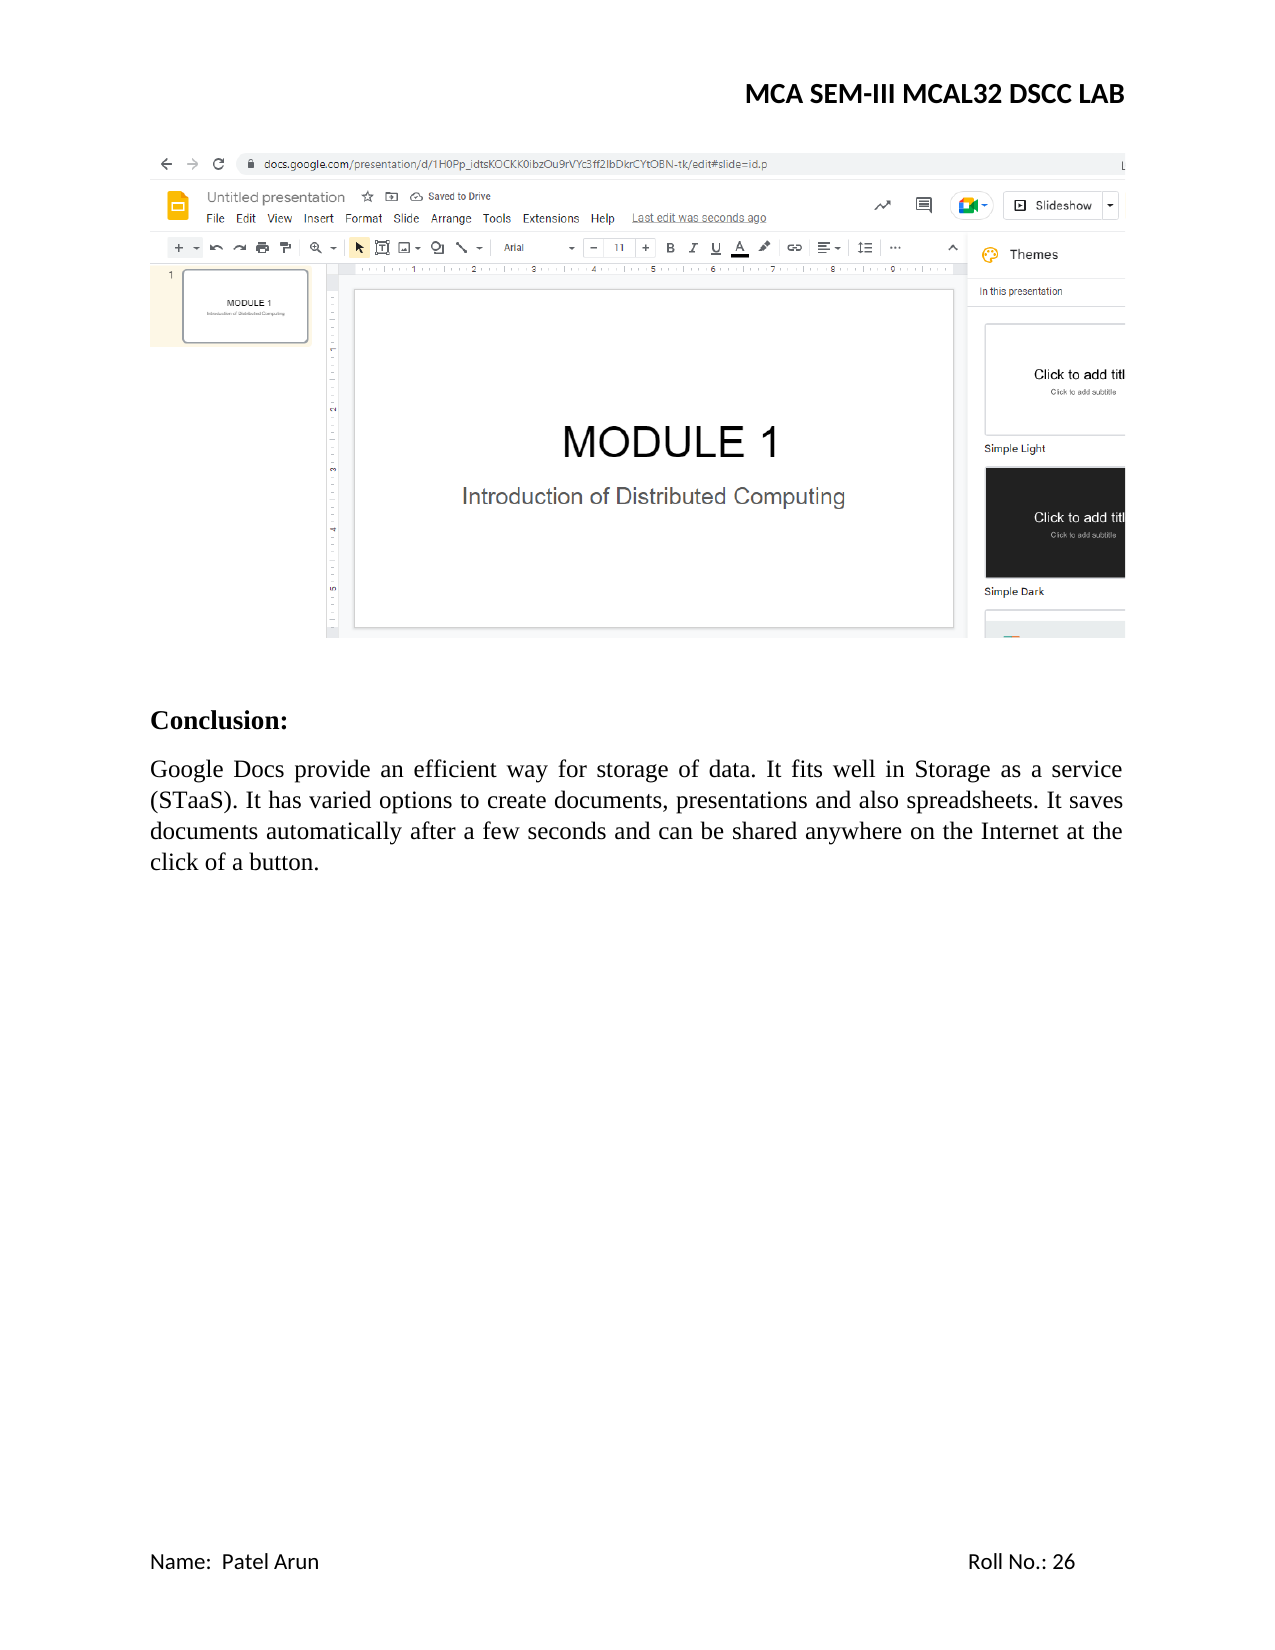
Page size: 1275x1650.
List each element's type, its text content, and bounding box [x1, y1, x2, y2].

text Google Docs provide an efficient way for storage of data. It fits well in Storage as a service (STaaS). It has varied options to create documents, presentations and also spreadsheets. It saves documents automatically after a few seconds and can be shared anywhere on the Internet at the click of a button. [150, 754, 1125, 876]
text Conclusion: [150, 704, 1125, 735]
picture [150, 150, 1125, 638]
